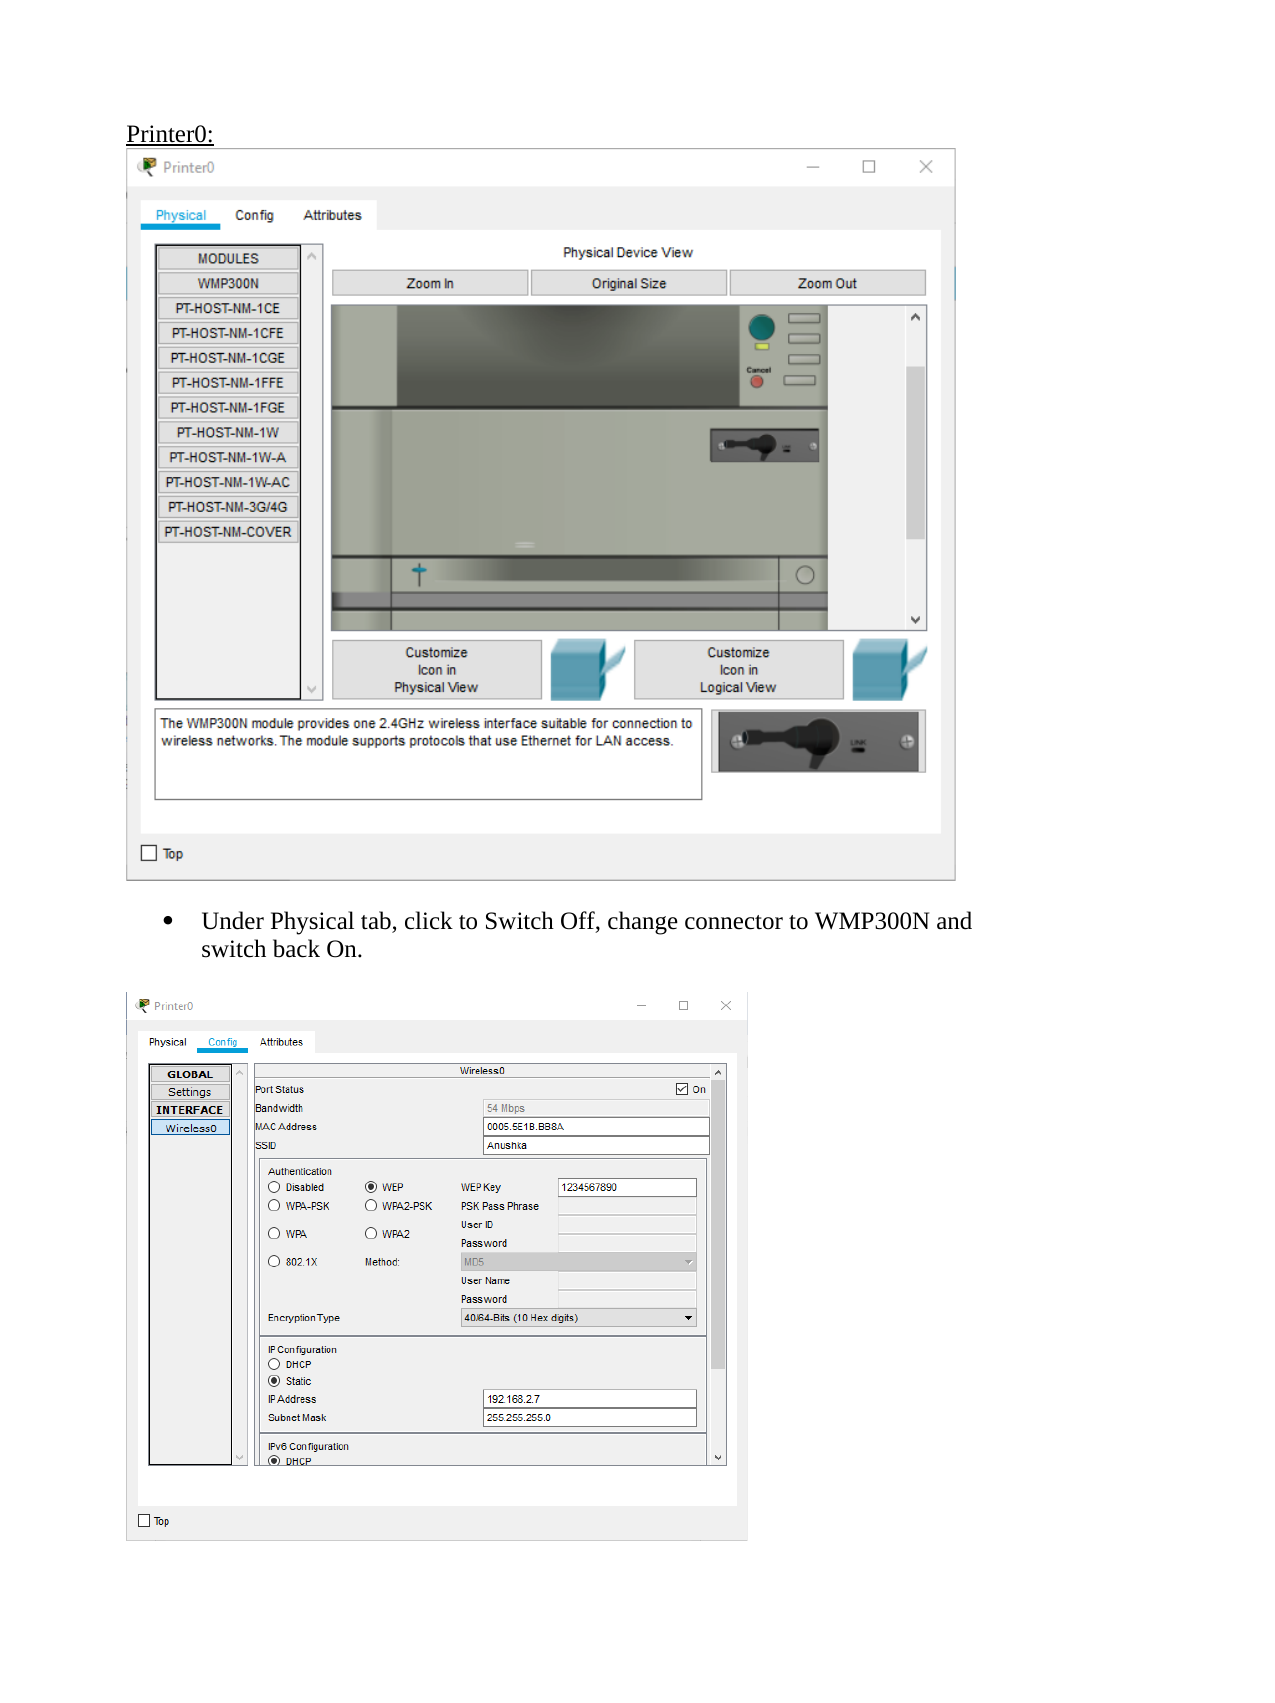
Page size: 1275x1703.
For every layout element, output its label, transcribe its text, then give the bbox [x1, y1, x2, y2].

picture [126, 148, 956, 881]
list Under Physical tab, click to Switch Off, change connector to WMP300N and switch back On. [164, 906, 1041, 963]
picture [126, 992, 748, 1541]
